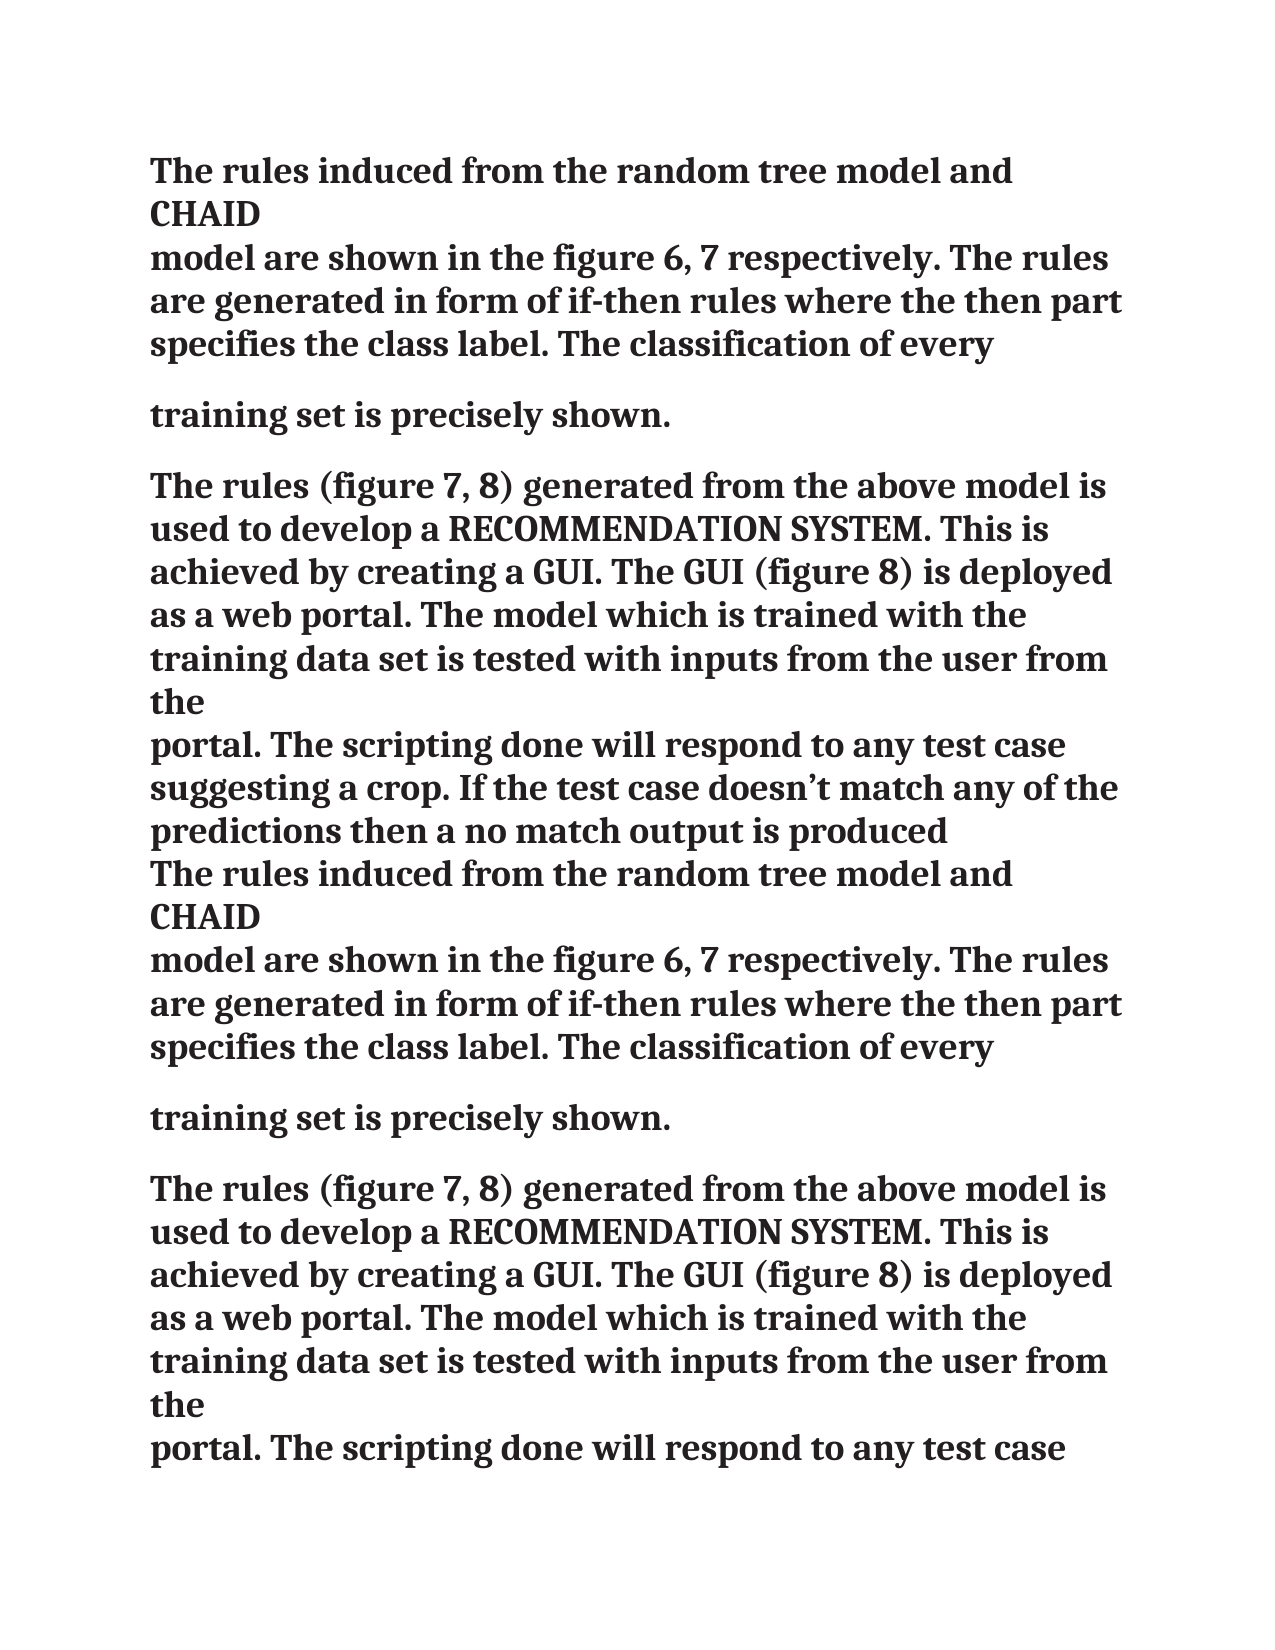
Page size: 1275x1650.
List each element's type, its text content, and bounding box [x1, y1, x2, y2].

text suggesting a crop. If the test case doesn’t match any of the [150, 767, 1125, 810]
text The rules induced from the random tree model and CHAID [150, 853, 1125, 939]
text model are shown in the figure 6, 7 respectively. The rules [150, 236, 1125, 279]
text achieved by creating a GUI. The GUI (figure 8) is deployed [150, 1254, 1125, 1297]
text as a web portal. The model which is trained with the [150, 594, 1125, 637]
text training data set is tested with inputs from the user from the [150, 637, 1125, 723]
text are generated in form of if-then rules where the then part [150, 982, 1125, 1025]
text specifies the class label. The classification of every [150, 1025, 1125, 1068]
text used to develop a RECOMMENDATION SYSTEM. This is [150, 508, 1125, 551]
text achieved by creating a GUI. The GUI (figure 8) is deployed [150, 551, 1125, 594]
text portal. The scripting done will respond to any test case [150, 1426, 1125, 1469]
text training data set is tested with inputs from the user from the [150, 1340, 1125, 1426]
text training set is precisely shown. [150, 394, 1125, 437]
text model are shown in the figure 6, 7 respectively. The rules [150, 939, 1125, 982]
text are generated in form of if-then rules where the then part [150, 279, 1125, 322]
text training set is precisely shown. [150, 1097, 1125, 1140]
text as a web portal. The model which is trained with the [150, 1297, 1125, 1340]
text The rules induced from the random tree model and CHAID [150, 150, 1125, 236]
text portal. The scripting done will respond to any test case [150, 723, 1125, 767]
text The rules (figure 7, 8) generated from the above model is [150, 465, 1125, 508]
text specifies the class label. The classification of every [150, 322, 1125, 366]
text predictions then a no match output is produced [150, 810, 1125, 853]
text The rules (figure 7, 8) generated from the above model is [150, 1168, 1125, 1211]
text used to develop a RECOMMENDATION SYSTEM. This is [150, 1211, 1125, 1254]
